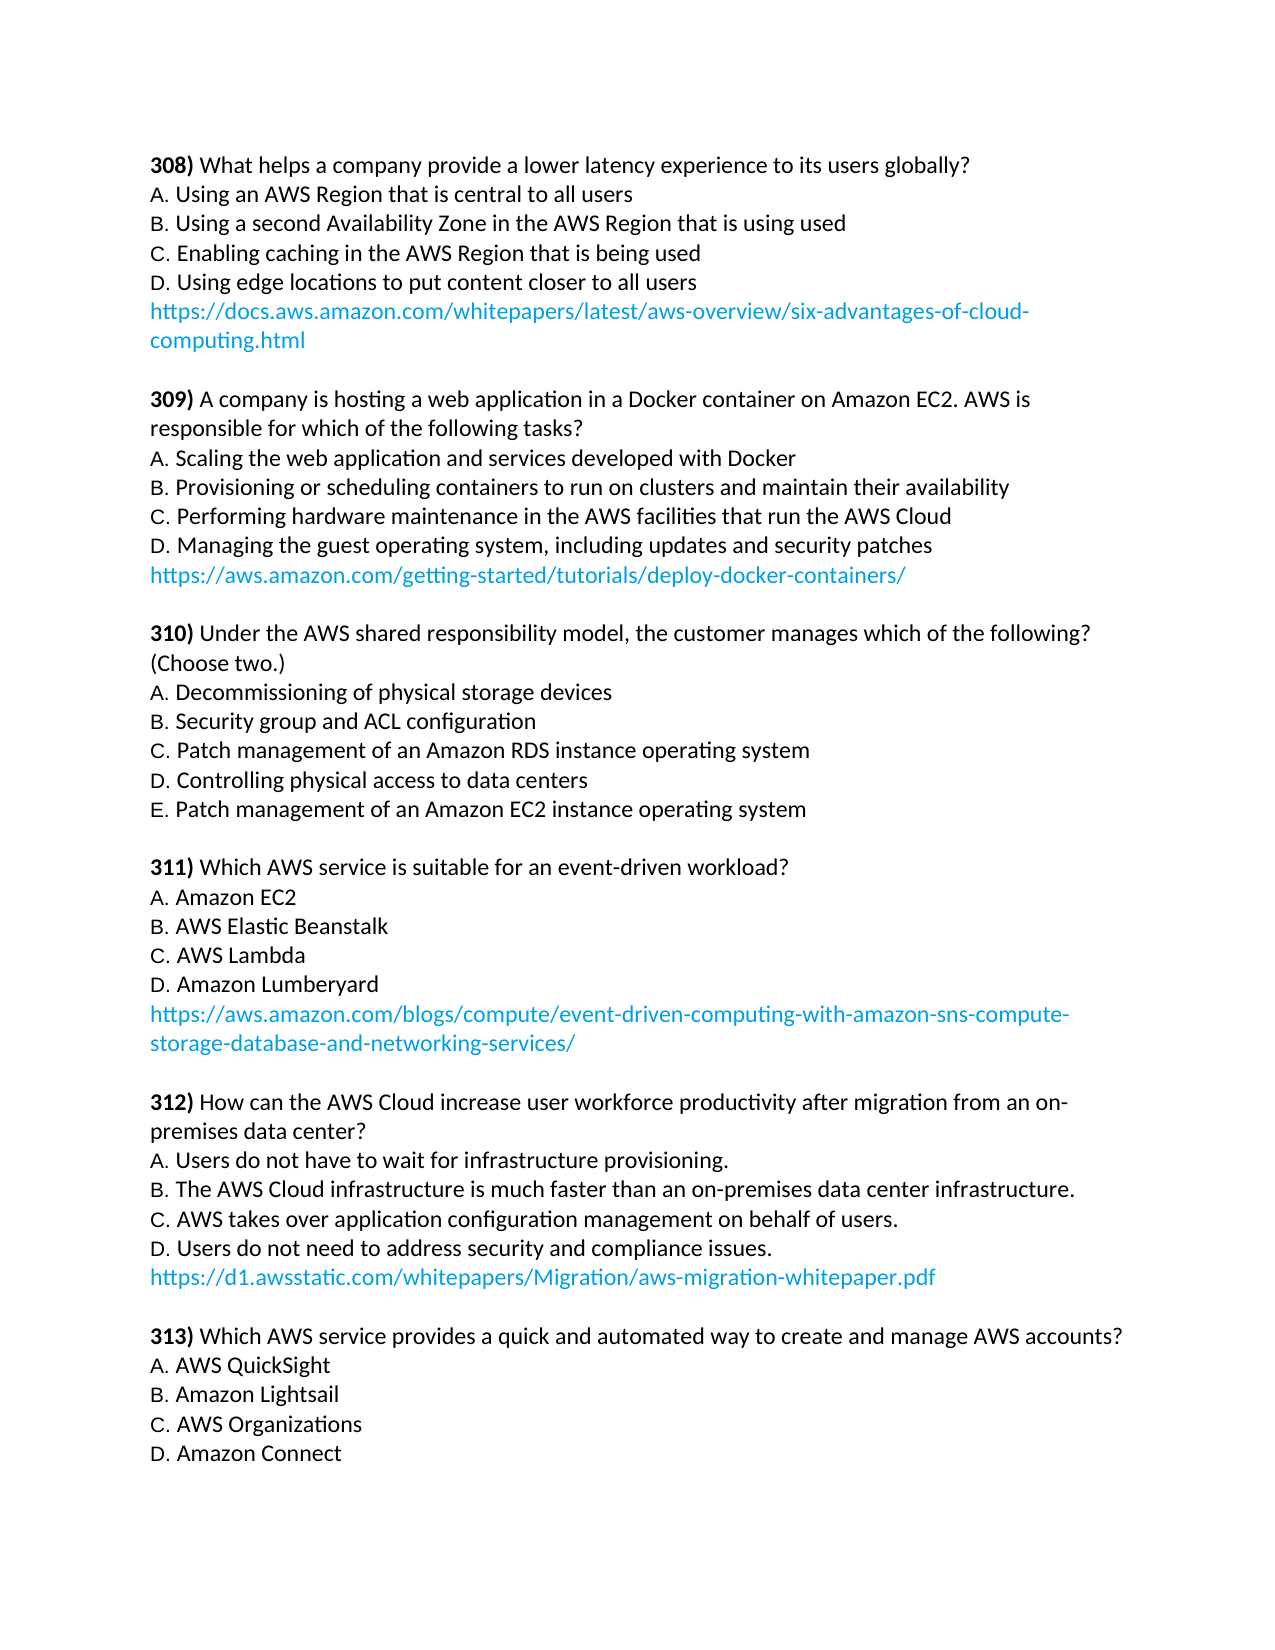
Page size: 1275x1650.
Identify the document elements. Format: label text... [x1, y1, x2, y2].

text https://docs.aws.amazon.com/whitepapers/latest/aws-overview/six-advantages-of-cloud-computing.html [150, 296, 1125, 355]
text E. Patch management of an Amazon EC2 instance operating system [150, 794, 1125, 823]
text A. Amazon EC2 [150, 882, 1125, 911]
text 309) A company is hosting a web application in a Docker container on Amazon EC2. AWS is responsible for which of the following tasks? [150, 384, 1125, 443]
text C. Patch management of an Amazon RDS instance operating system [150, 735, 1125, 765]
text B. Security group and ACL configuration [150, 706, 1125, 735]
text D. Users do not need to address security and compliance issues. [150, 1233, 1125, 1262]
text 308) What helps a company provide a lower latency experience to its users globally? [150, 150, 1125, 179]
text B. The AWS Cloud infrastructure is much faster than an on-premises data center infrastructure. [150, 1174, 1125, 1204]
text C. AWS Organizations [150, 1409, 1125, 1438]
text A. Scaling the web application and services developed with Docker [150, 443, 1125, 472]
text B. Amazon Lightsail [150, 1379, 1125, 1409]
text C. Performing hardware maintenance in the AWS facilities that run the AWS Cloud [150, 501, 1125, 531]
text 310) Under the AWS shared responsibility model, the customer manages which of the following? (Choose two.) [150, 618, 1125, 677]
text C. AWS takes over application configuration management on behalf of users. [150, 1204, 1125, 1233]
text 313) Which AWS service provides a quick and automated way to create and manage AWS accounts? [150, 1321, 1125, 1350]
text 312) How can the AWS Cloud increase user workforce productivity after migration from an on-premises data center? [150, 1087, 1125, 1145]
text https://aws.amazon.com/getting-started/tutorials/deploy-docker-containers/ [150, 560, 1125, 589]
text 311) Which AWS service is suitable for an event-driven workload? [150, 852, 1125, 882]
text D. Amazon Lumberyard [150, 969, 1125, 999]
text B. AWS Elastic Beanstalk [150, 911, 1125, 940]
text https://d1.awsstatic.com/whitepapers/Migration/aws-migration-whitepaper.pdf [150, 1262, 1125, 1292]
text A. AWS QuickSight [150, 1350, 1125, 1379]
text D. Controlling physical access to data centers [150, 765, 1125, 794]
text A. Decommissioning of physical storage devices [150, 677, 1125, 706]
text https://aws.amazon.com/blogs/compute/event-driven-computing-with-amazon-sns-compute-storage-database-and-networking-services/ [150, 999, 1125, 1057]
text C. Enabling caching in the AWS Region that is being used [150, 238, 1125, 267]
text D. Amazon Connect [150, 1438, 1125, 1467]
text B. Using a second Availability Zone in the AWS Region that is using used [150, 208, 1125, 238]
text D. Managing the guest operating system, including updates and security patches [150, 531, 1125, 560]
text A. Using an AWS Region that is central to all users [150, 179, 1125, 208]
text C. AWS Lambda [150, 940, 1125, 969]
text B. Provisioning or scheduling containers to run on clusters and maintain their availability [150, 472, 1125, 501]
text A. Users do not have to wait for infrastructure provisioning. [150, 1145, 1125, 1174]
text D. Using edge locations to put content closer to all users [150, 267, 1125, 296]
